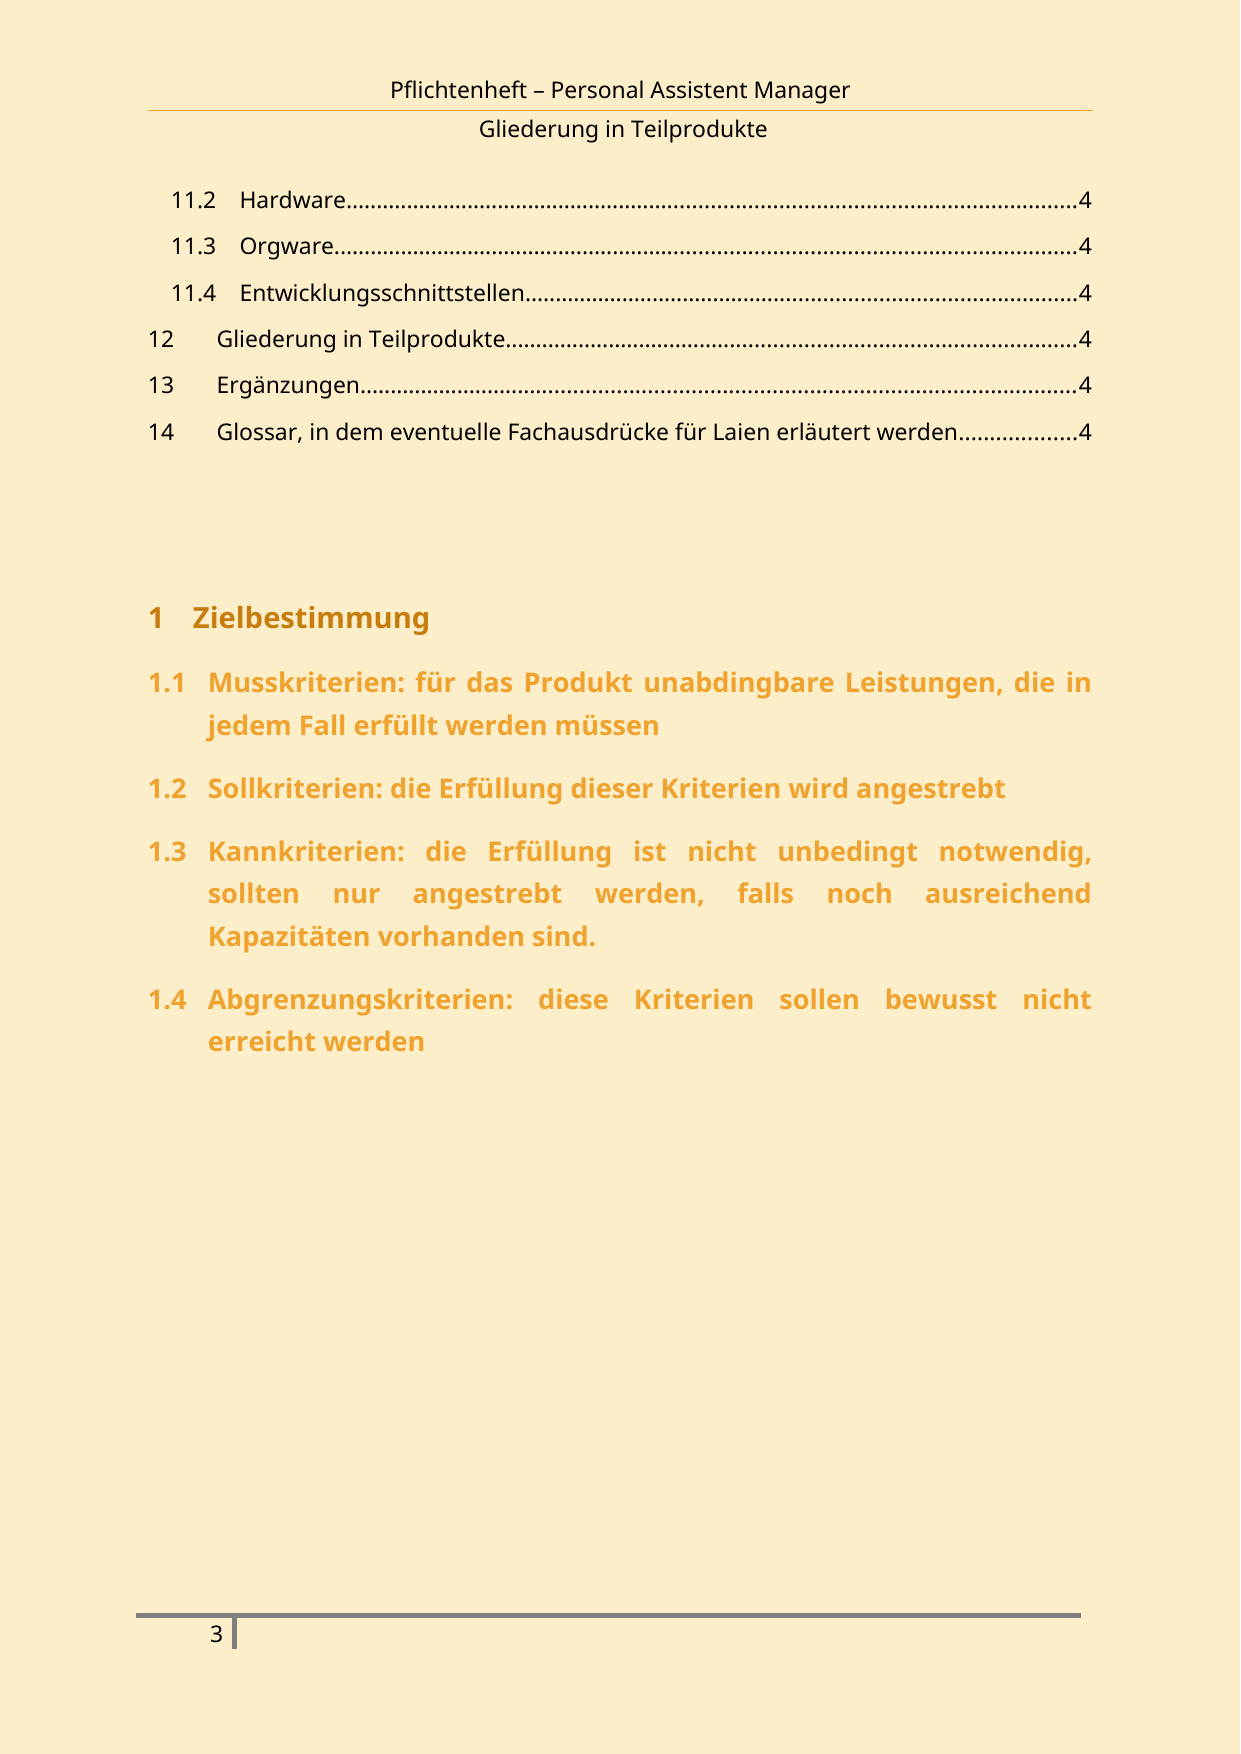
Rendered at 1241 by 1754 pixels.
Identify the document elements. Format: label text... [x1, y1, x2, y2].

subtitle Musskriterien: für das Produkt unabdingbare Leistungen, die in jedem Fall erfüllt werden müssen [148, 664, 1093, 743]
subtitle Sollkriterien: die Erfüllung dieser Kriterien wird angestrebt [148, 769, 1093, 806]
subtitle Abgrenzungskriterien: diese Kriterien sollen bewusst nicht erreicht werden [148, 981, 1093, 1060]
subtitle Kannkriterien: die Erfüllung ist nicht unbedingt notwendig, sollten nur angestrebt werden, falls noch ausreichend Kapazitäten vorhanden sind. [148, 832, 1093, 954]
subtitle Zielbestimmung [148, 597, 1093, 637]
